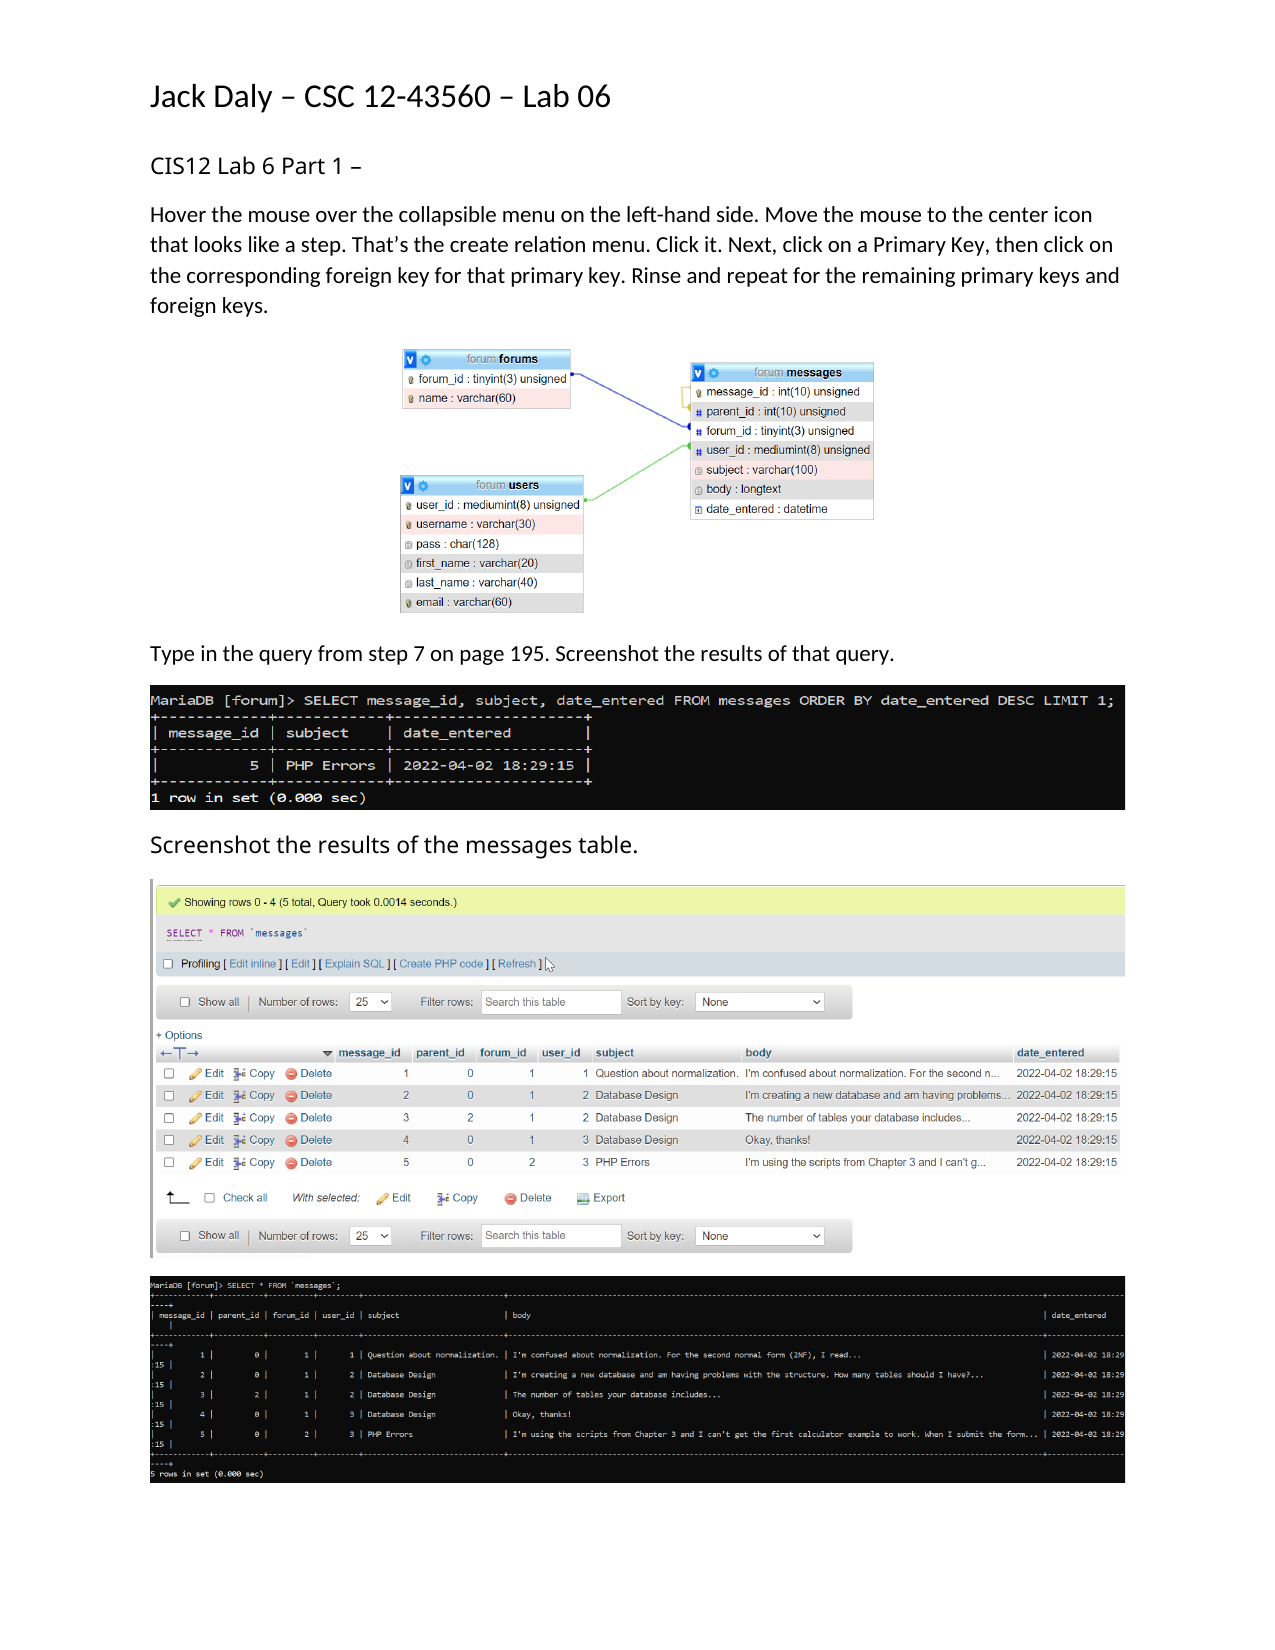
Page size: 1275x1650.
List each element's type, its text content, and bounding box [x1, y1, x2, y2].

picture [393, 337, 882, 620]
picture [150, 685, 1125, 810]
text Type in the query from step 7 on page 195. Screenshot the results of that query. [150, 639, 1125, 667]
text Screenshot the results of the messages table. [150, 829, 1125, 860]
picture [150, 879, 1125, 1258]
text CIS12 Lab 6 Part 1 – [150, 150, 1125, 181]
text Hover the mouse over the collapsible menu on the left-hand side. Move the mouse to the center icon that looks like a step. That’s the create relation menu. Click it. Next, click on a Primary Key, then click on the corresponding foreign key for that primary key. Rinse and repeat for the remaining primary keys and foreign keys. [150, 200, 1125, 319]
picture [150, 1276, 1125, 1483]
